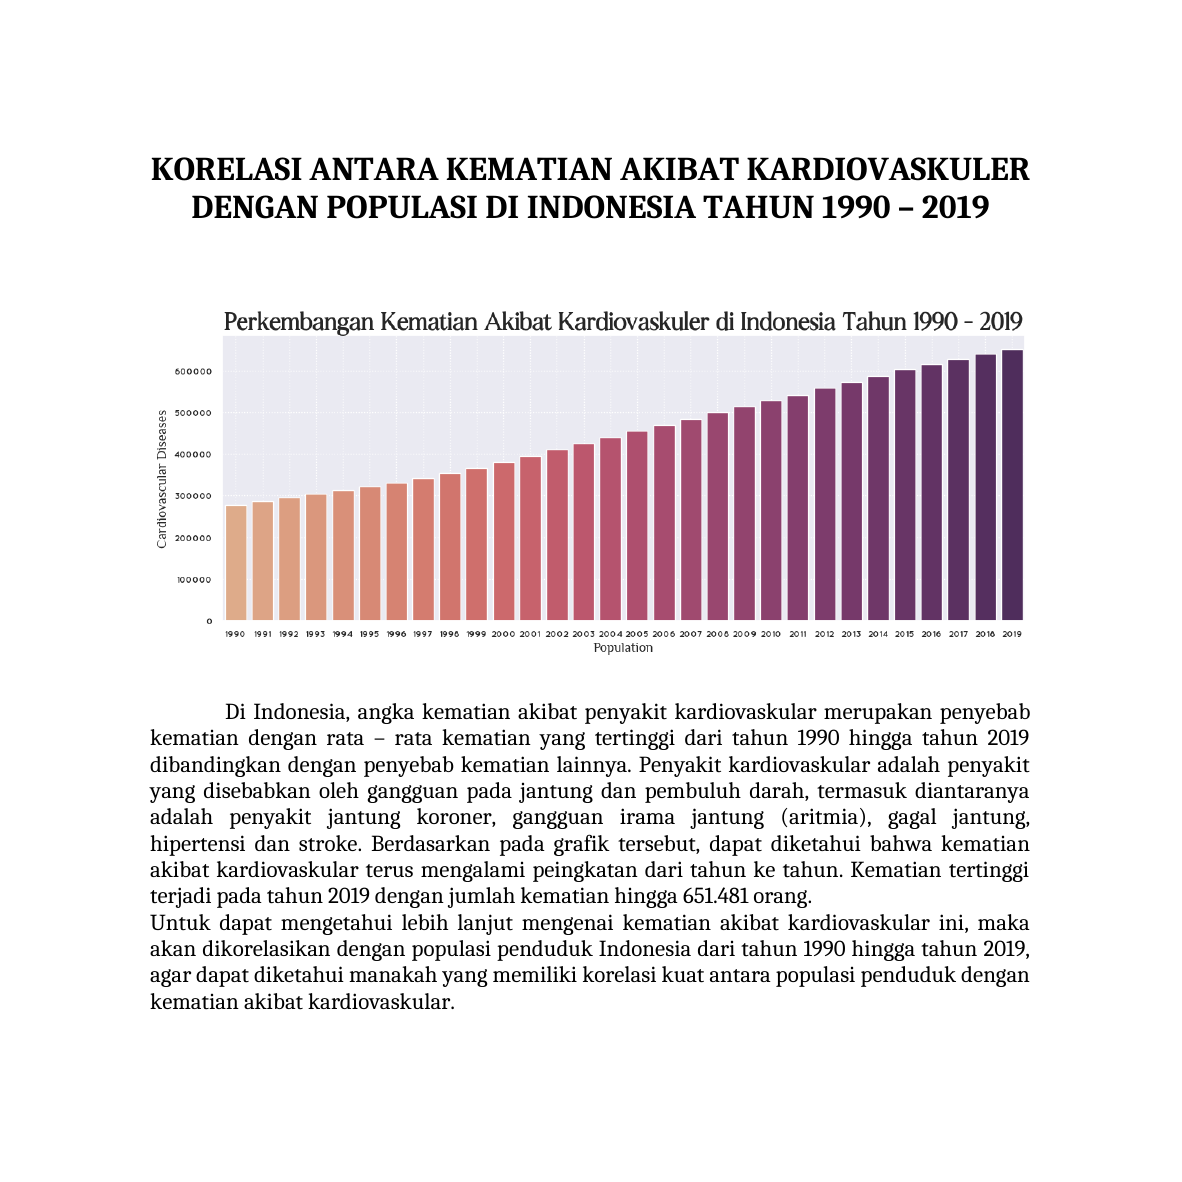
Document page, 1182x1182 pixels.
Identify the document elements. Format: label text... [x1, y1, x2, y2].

text Di Indonesia, angka kematian akibat penyakit kardiovaskular merupakan penyebab kematian dengan rata – rata kematian yang tertinggi dari tahun 1990 hingga tahun 2019 dibandingkan dengan penyebab kematian lainnya. Penyakit kardiovaskular adalah penyakit yang disebabkan oleh gangguan pada jantung dan pembuluh darah, termasuk diantaranya adalah penyakit jantung koroner, gangguan irama jantung (aritmia), gagal jantung, hipertensi dan stroke. Berdasarkan pada grafik tersebut, dapat diketahui bahwa kematian akibat kardiovaskular terus mengalami peingkatan dari tahun ke tahun. Kematian tertinggi terjadi pada tahun 2019 dengan jumlah kematian hingga 651.481 orang. [150, 699, 1031, 909]
text Untuk dapat mengetahui lebih lanjut mengenai kematian akibat kardiovaskular ini, maka akan dikorelasikan dengan populasi penduduk Indonesia dari tahun 1990 hingga tahun 2019, agar dapat diketahui manakah yang memiliki korelasi kuat antara populasi penduduk dengan kematian akibat kardiovaskular. [150, 909, 1031, 1015]
picture [150, 303, 1032, 661]
text KORELASI ANTARA KEMATIAN AKIBAT KARDIOVASKULER DENGAN POPULASI DI INDONESIA TAHUN 1990 – 2019 [150, 150, 1031, 227]
